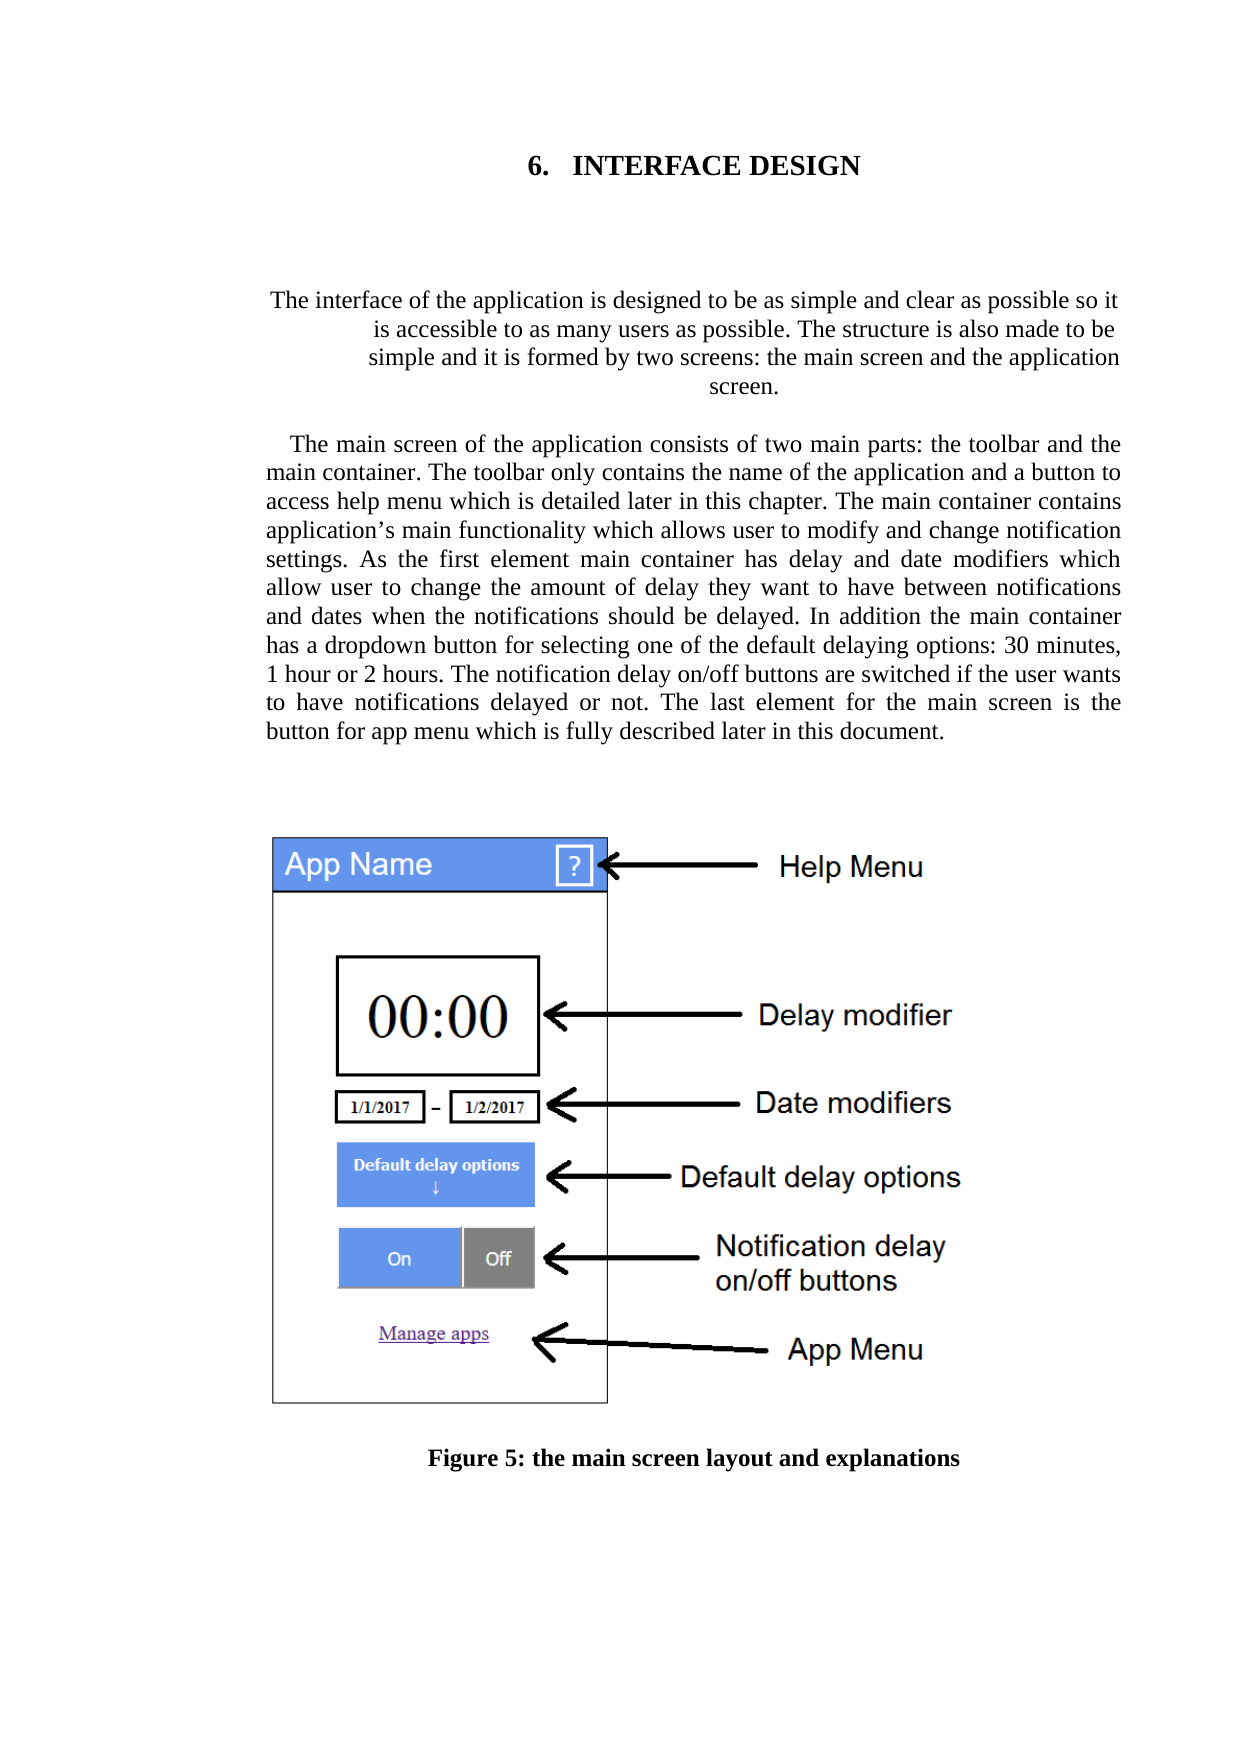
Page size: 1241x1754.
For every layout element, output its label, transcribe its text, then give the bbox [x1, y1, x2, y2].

text The main screen of the application consists of two main parts: the toolbar and the main container. The toolbar only contains the name of the application and a button to access help menu which is detailed later in this chapter. The main container contains application’s main functionality which allows user to modify and change notification settings. As the first element main container has delay and date modifiers which allow user to change the amount of delay they want to have between notifications and dates when the notifications should be delayed. In addition the main container has a dropdown button for selecting one of the default delaying options: 30 minutes, 1 hour or 2 hours. The notification delay on/off buttons are switched if the user wants to have notifications delayed or not. The last element for the main screen is the button for app menu which is fully described later in this document. [266, 429, 1122, 745]
picture [265, 831, 979, 1414]
text Figure 5: the main screen layout and explanations [266, 1443, 1122, 1472]
text The interface of the application is designed to be as simple and clear as possible so it is accessible to as many users as possible. The structure is also made to be simple and it is formed by two screens: the main screen and the application screen. [266, 285, 1122, 400]
subtitle Interface design [266, 148, 1122, 181]
